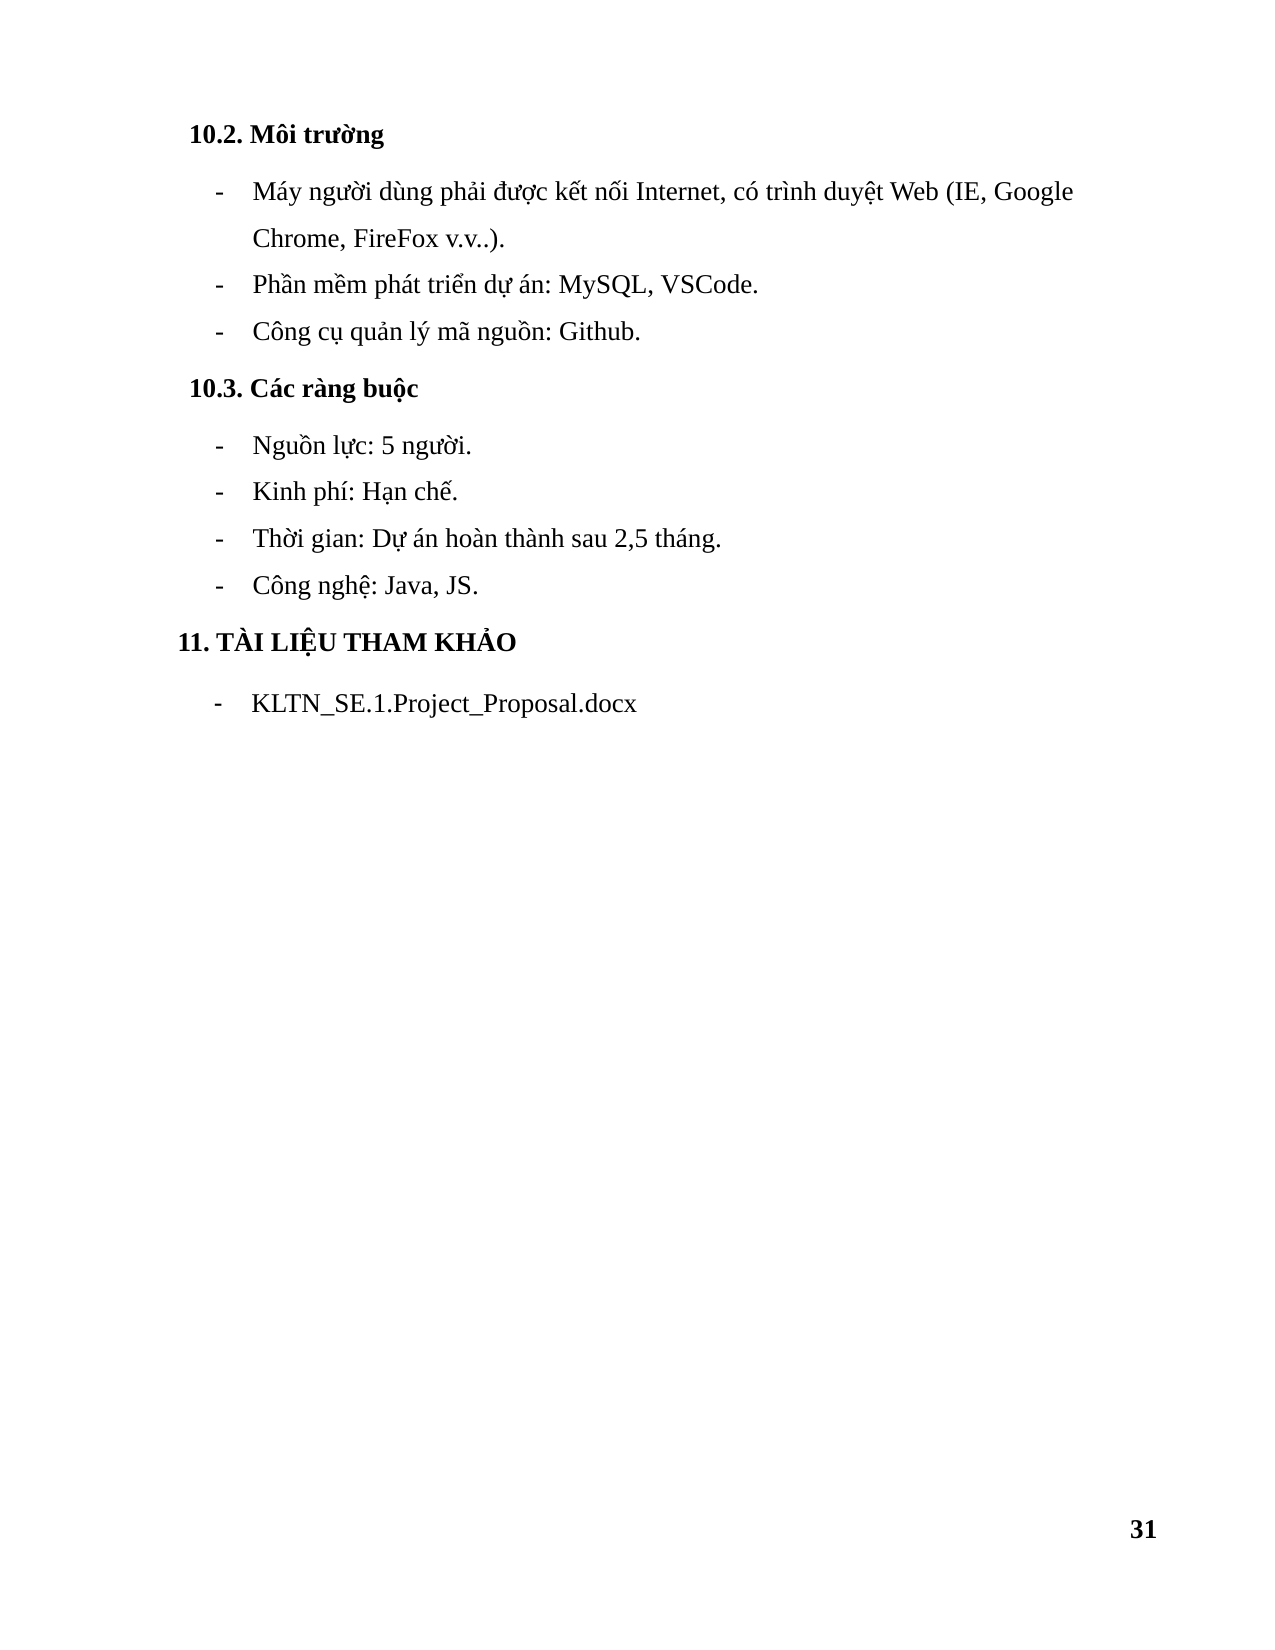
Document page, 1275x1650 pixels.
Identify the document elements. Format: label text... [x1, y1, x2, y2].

subtitle 11. TÀI LIỆU THAM KHẢO [177, 626, 1157, 657]
list Máy người dùng phải được kết nối Internet, có trình duyệt Web (IE, Google Chrome, FireFox v.v..). [215, 175, 1157, 253]
list Thời gian: Dự án hoàn thành sau 2,5 tháng. [215, 522, 1157, 553]
list KLTN_SE.1.Project_Proposal.docx [213, 683, 1157, 720]
list Công nghệ: Java, JS. [215, 569, 1157, 600]
list Kinh phí: Hạn chế. [215, 476, 1157, 507]
subtitle 10.2. Môi trường [189, 118, 1157, 149]
list Phần mềm phát triển dự án: MySQL, VSCode. [215, 268, 1157, 300]
subtitle 10.3. Các ràng buộc [189, 372, 1157, 403]
list Công cụ quản lý mã nguồn: Github. [215, 315, 1157, 346]
list Nguồn lực: 5 người. [215, 429, 1157, 460]
